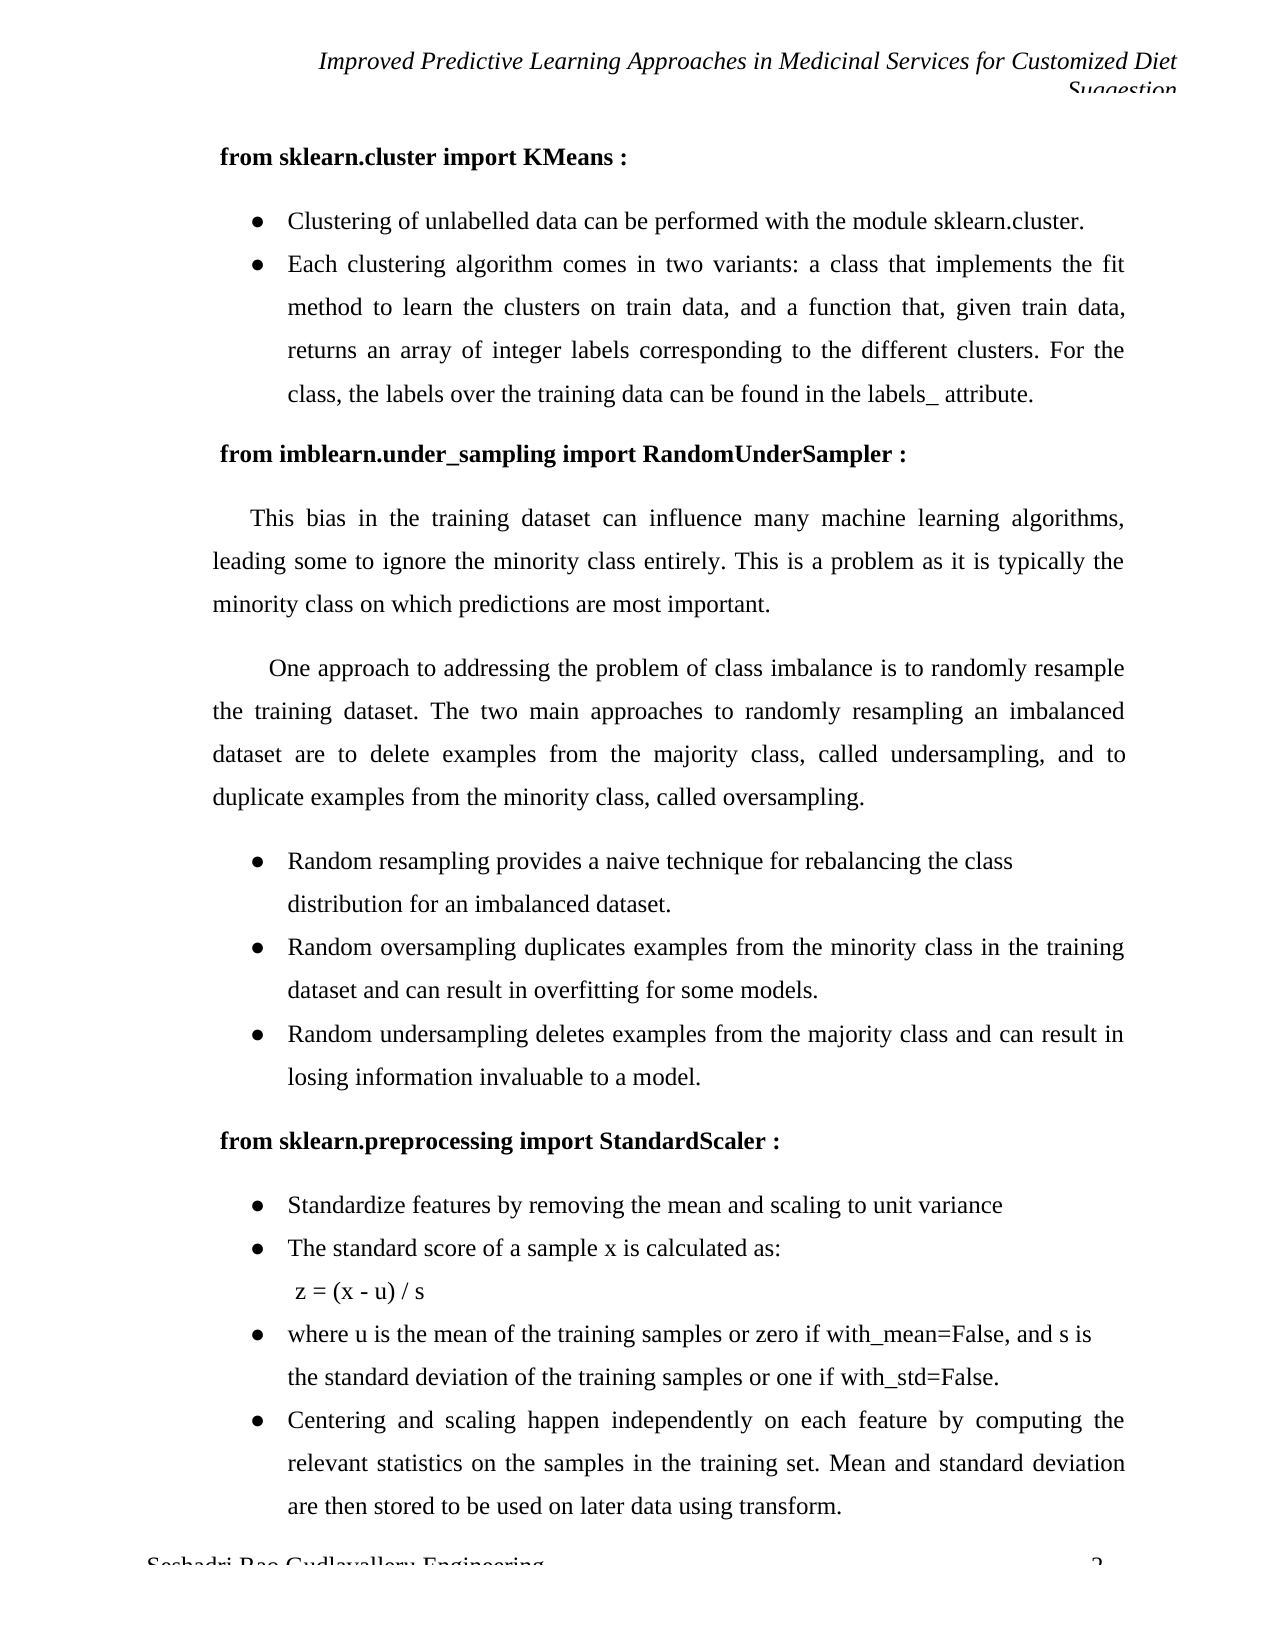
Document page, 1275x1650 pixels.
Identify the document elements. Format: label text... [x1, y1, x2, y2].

list Random oversampling duplicates examples from the minority class in the training dataset and can result in overfitting for some models. [250, 932, 1126, 1004]
list Random resampling provides a naive technique for rebalancing the class distribution for an imbalanced dataset. [250, 846, 1126, 918]
list Centering and scaling happen independently on each feature by computing the relevant statistics on the samples in the training set. Mean and standard deviation are then stored to be used on later data using transform. [250, 1405, 1126, 1520]
text One approach to addressing the problem of class imbalance is to randomly resample the training dataset. The two main approaches to randomly resampling an imbalanced dataset are to delete examples from the majority class, called undersampling, and to duplicate examples from the minority class, called oversampling. [212, 653, 1126, 811]
list where u is the mean of the training samples or zero if with_mean=False, and s is the standard deviation of the training samples or one if with_std=False. [250, 1319, 1125, 1391]
list Random undersampling deletes examples from the majority class and can result in losing information invaluable to a model. [250, 1019, 1125, 1091]
subtitle from sklearn.cluster import KMeans : [220, 142, 1146, 171]
list Clustering of unlabelled data can be performed with the module sklearn.cluster. [250, 206, 1146, 235]
subtitle from imblearn.under_sampling import RandomUnderSampler : [220, 439, 1146, 467]
list The standard score of a sample x is calculated as: z = (x - u) / s [250, 1233, 781, 1304]
list Standardize features by removing the mean and scaling to unit variance [250, 1190, 1146, 1218]
text This bias in the training dataset can influence many machine learning algorithms, leading some to ignore the minority class entirely. This is a problem as it is typically the minority class on which predictions are most important. [212, 503, 1126, 618]
list Each clustering algorithm comes in two variants: a class that implements the fit method to learn the clusters on train data, and a function that, given train data, returns an array of integer labels corresponding to the different clusters. For the class, the labels over the training data can be found in the labels_ attribute. [250, 249, 1126, 407]
subtitle from sklearn.preprocessing import StandardScaler : [220, 1126, 1146, 1154]
